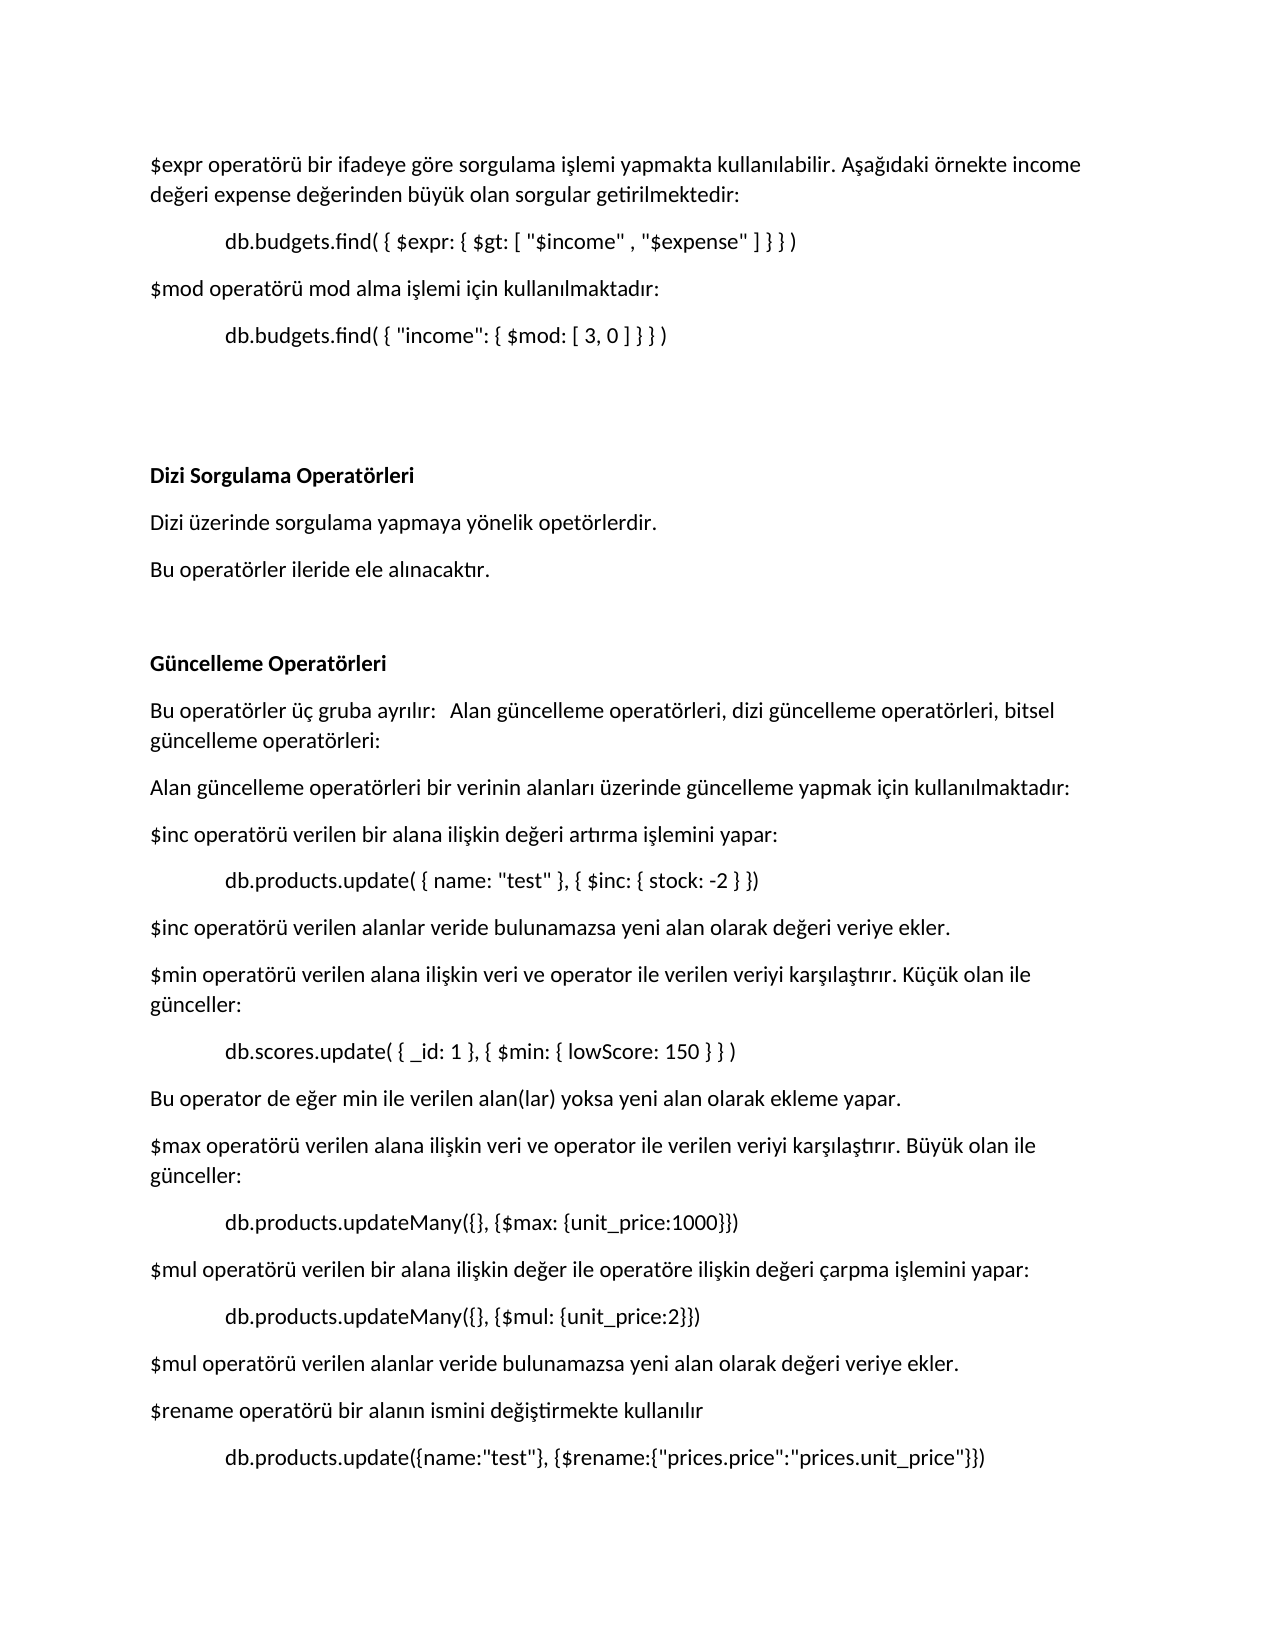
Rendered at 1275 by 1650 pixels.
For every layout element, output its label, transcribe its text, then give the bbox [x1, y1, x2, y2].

text db.products.updateMany({}, {$mul: {unit_price:2}}) [150, 1302, 1125, 1330]
text $mul operatörü verilen bir alana ilişkin değer ile operatöre ilişkin değeri çarpma işlemini yapar: [150, 1255, 1125, 1283]
text db.products.update({name:"test"}, {$rename:{"prices.price":"prices.unit_price"}}) [150, 1443, 1125, 1471]
text db.products.updateMany({}, {$max: {unit_price:1000}}) [150, 1208, 1125, 1236]
text $inc operatörü verilen bir alana ilişkin değeri artırma işlemini yapar: [150, 820, 1125, 848]
text db.scores.update( { _id: 1 }, { $min: { lowScore: 150 } } ) [150, 1037, 1125, 1066]
text Bu operatörler üç gruba ayrılır: Alan güncelleme operatörleri, dizi güncelleme operatörleri, bitsel güncelleme operatörleri: [150, 696, 1125, 754]
text Bu operator de eğer min ile verilen alan(lar) yoksa yeni alan olarak ekleme yapar. [150, 1084, 1125, 1112]
text db.products.update( { name: "test" }, { $inc: { stock: -2 } }) [150, 867, 1125, 895]
text Dizi üzerinde sorgulama yapmaya yönelik opetörlerdir. [150, 508, 1125, 536]
text $mod operatörü mod alma işlemi için kullanılmaktadır: [150, 274, 1125, 302]
text Dizi Sorgulama Operatörleri [150, 461, 1125, 489]
text $min operatörü verilen alana ilişkin veri ve operator ile verilen veriyi karşılaştırır. Küçük olan ile günceller: [150, 960, 1125, 1019]
text Alan güncelleme operatörleri bir verinin alanları üzerinde güncelleme yapmak için kullanılmaktadır: [150, 773, 1125, 801]
text $inc operatörü verilen alanlar veride bulunamazsa yeni alan olarak değeri veriye ekler. [150, 913, 1125, 942]
text $rename operatörü bir alanın ismini değiştirmekte kullanılır [150, 1396, 1125, 1424]
text $max operatörü verilen alana ilişkin veri ve operator ile verilen veriyi karşılaştırır. Büyük olan ile günceller: [150, 1131, 1125, 1189]
text db.budgets.find( { "income": { $mod: [ 3, 0 ] } } ) [150, 321, 1125, 349]
text Güncelleme Operatörleri [150, 649, 1125, 677]
text $mul operatörü verilen alanlar veride bulunamazsa yeni alan olarak değeri veriye ekler. [150, 1349, 1125, 1377]
text Bu operatörler ileride ele alınacaktır. [150, 555, 1125, 583]
text db.budgets.find( { $expr: { $gt: [ "$income" , "$expense" ] } } ) [150, 227, 1125, 255]
